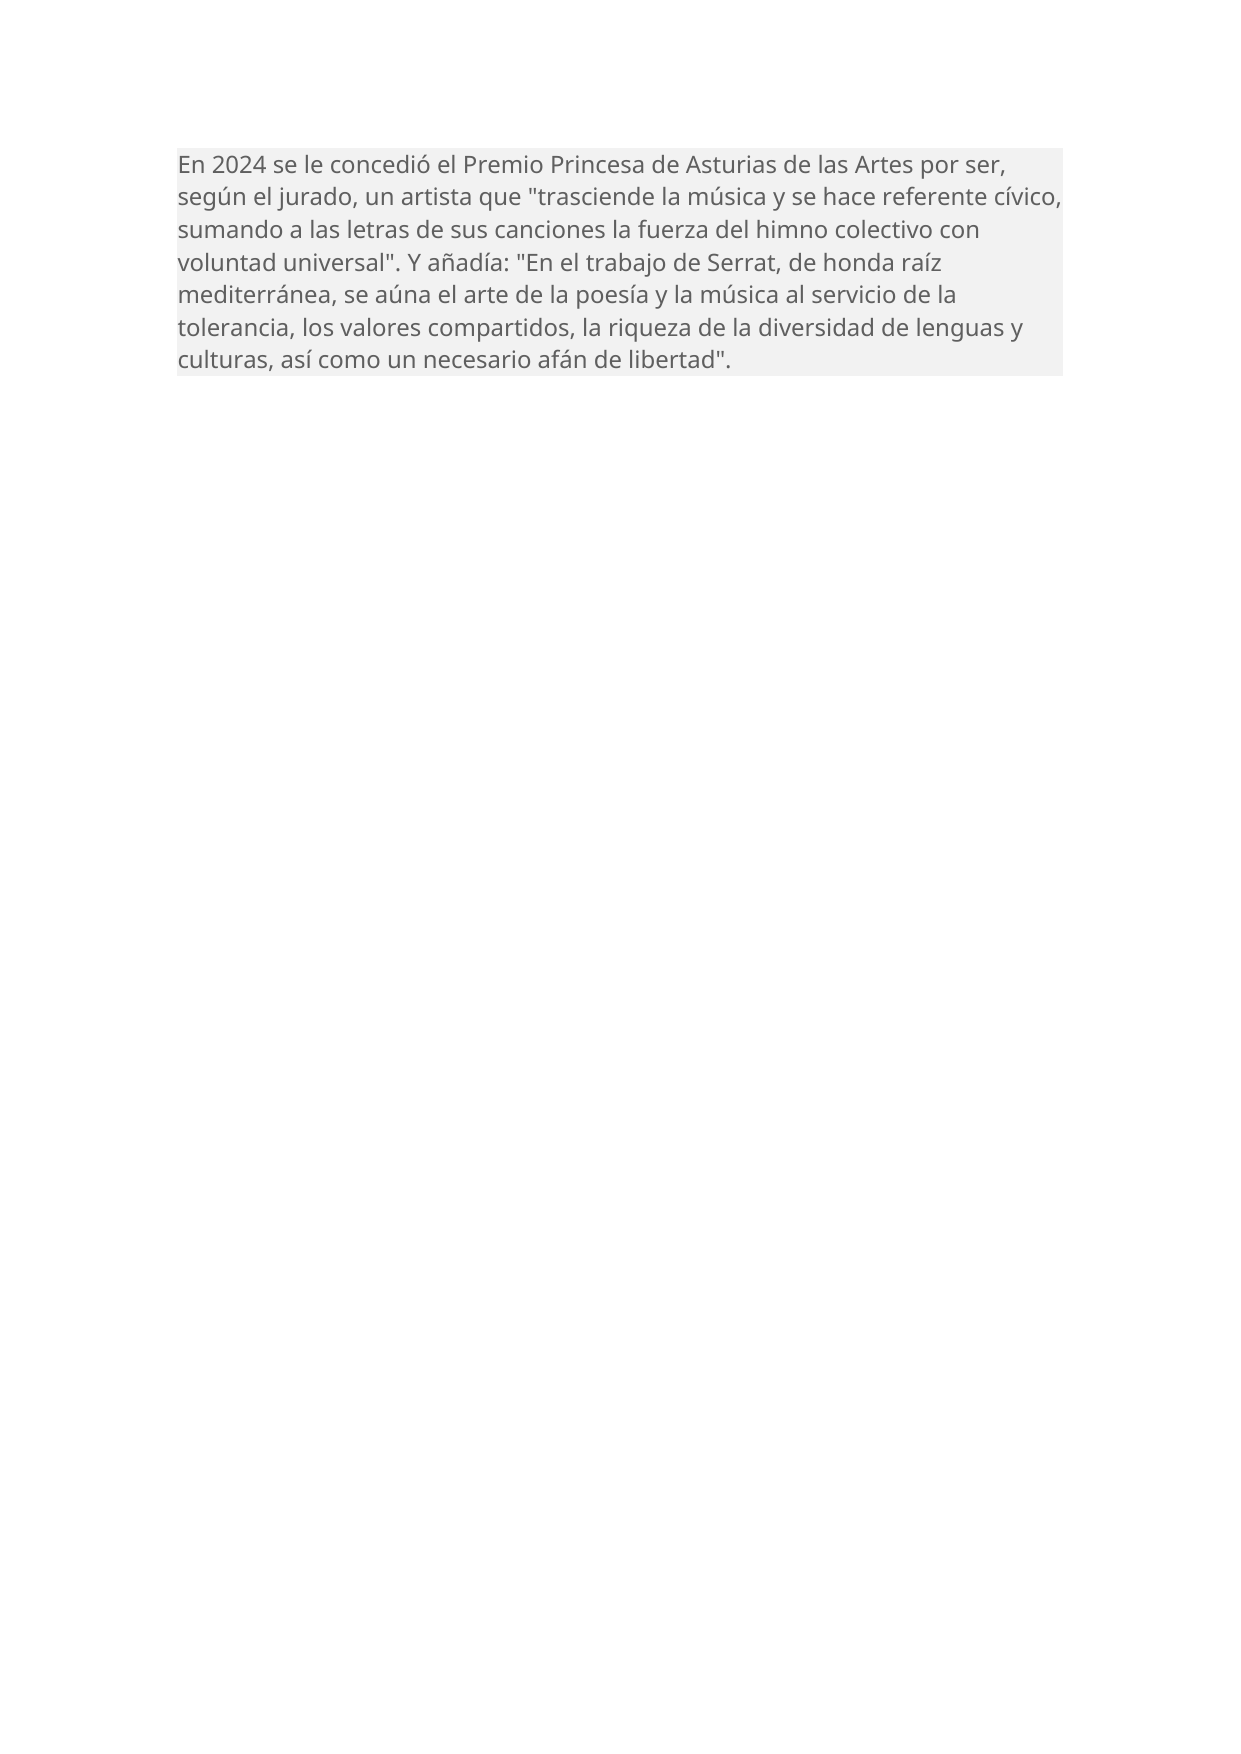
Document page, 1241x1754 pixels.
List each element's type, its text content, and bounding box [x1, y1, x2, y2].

text En 2024 se le concedió el Premio Princesa de Asturias de las Artes por ser, según el jurado, un artista que "trasciende la música y se hace referente cívico, sumando a las letras de sus canciones la fuerza del himno colectivo con voluntad universal". Y añadía: "En el trabajo de Serrat, de honda raíz mediterránea, se aúna el arte de la poesía y la música al servicio de la tolerancia, los valores compartidos, la riqueza de la diversidad de lenguas y culturas, así como un necesario afán de libertad". [177, 148, 1063, 376]
